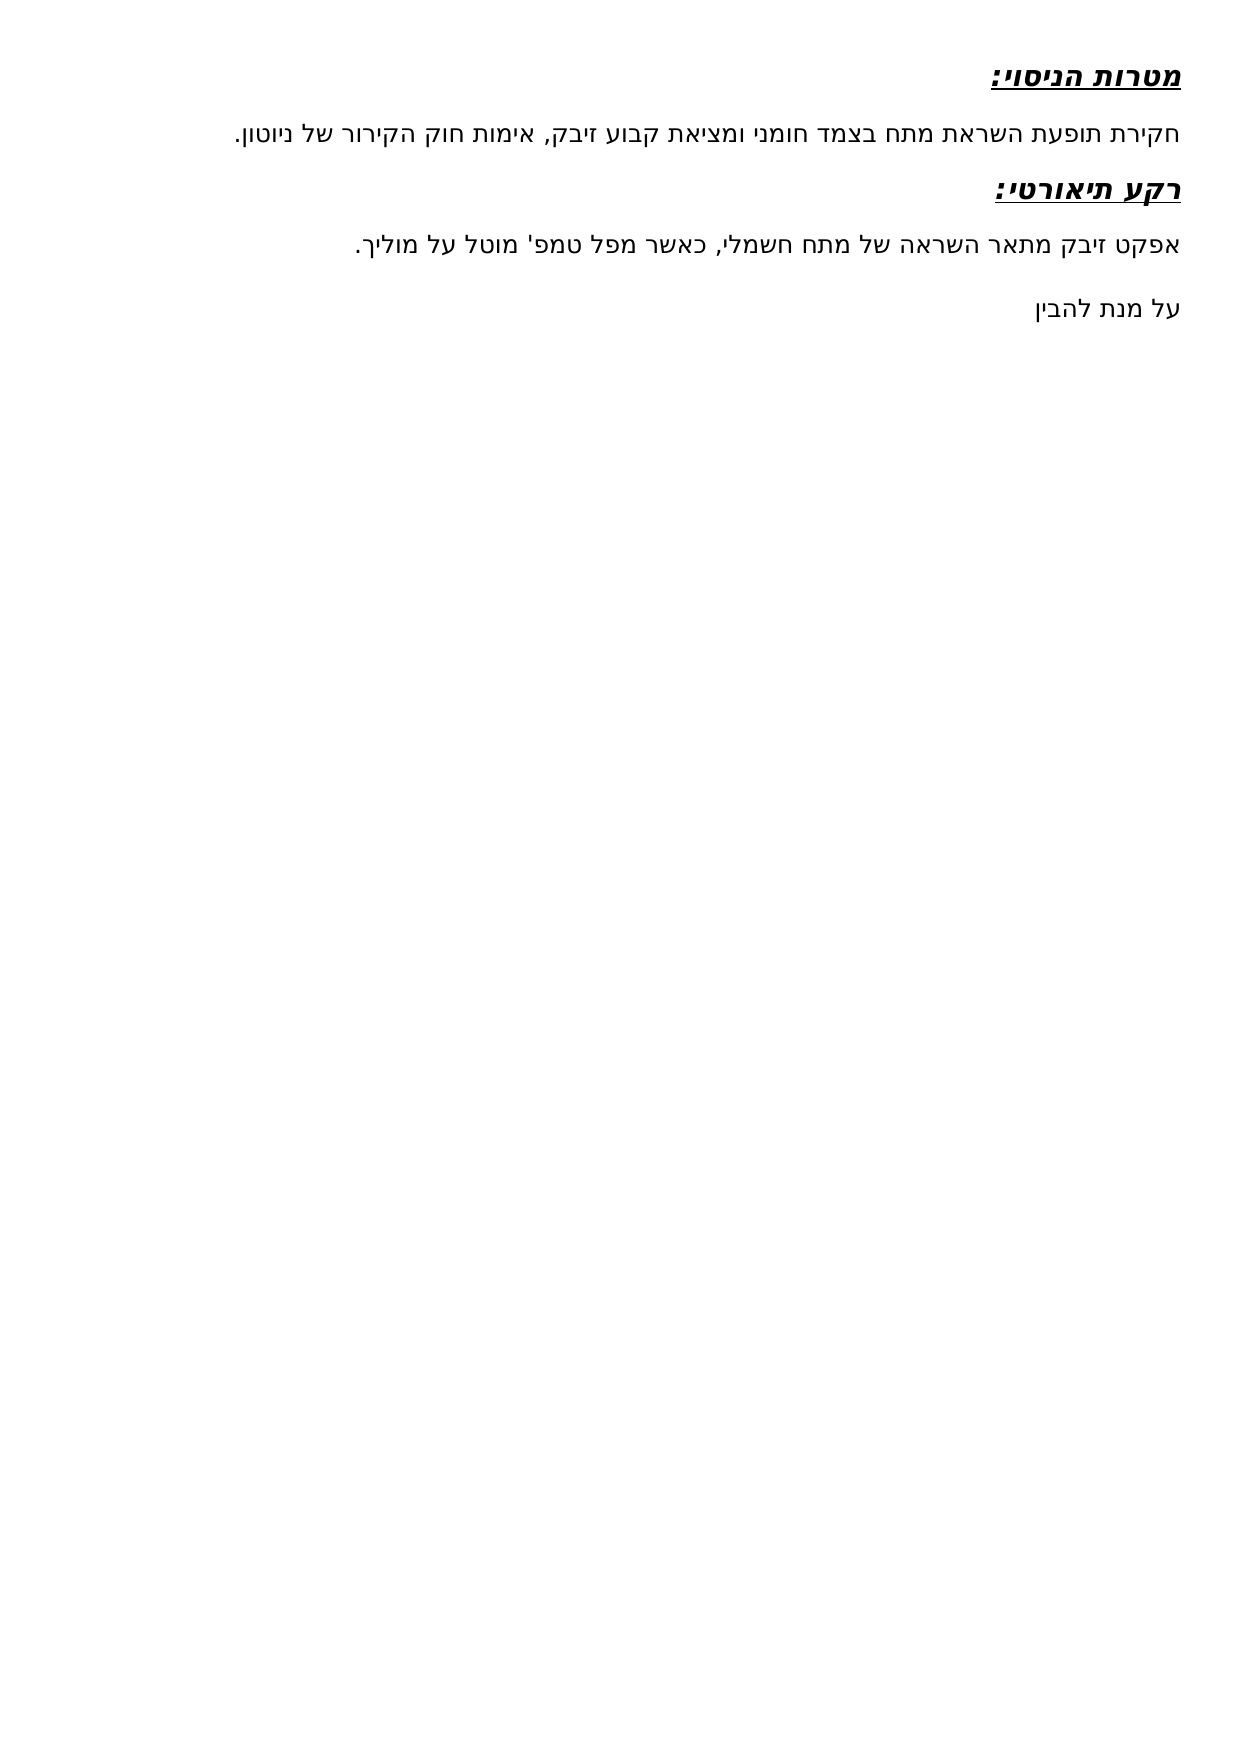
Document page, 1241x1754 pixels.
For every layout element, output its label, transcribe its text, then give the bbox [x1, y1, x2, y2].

text חקירת תופעת השראת מתח בצמד חומני ומציאת קבוע זיבק, אימות חוק הקירור של ניוטון. [59, 119, 1181, 148]
text רקע תיאורטי: [59, 173, 1181, 207]
text מטרות הניסוי: [59, 59, 1181, 93]
text על מנת להבין [59, 294, 1181, 323]
text אפקט זיבק מתאר השראה של מתח חשמלי, כאשר מפל טמפ' מוטל על מוליך. [59, 231, 1181, 260]
